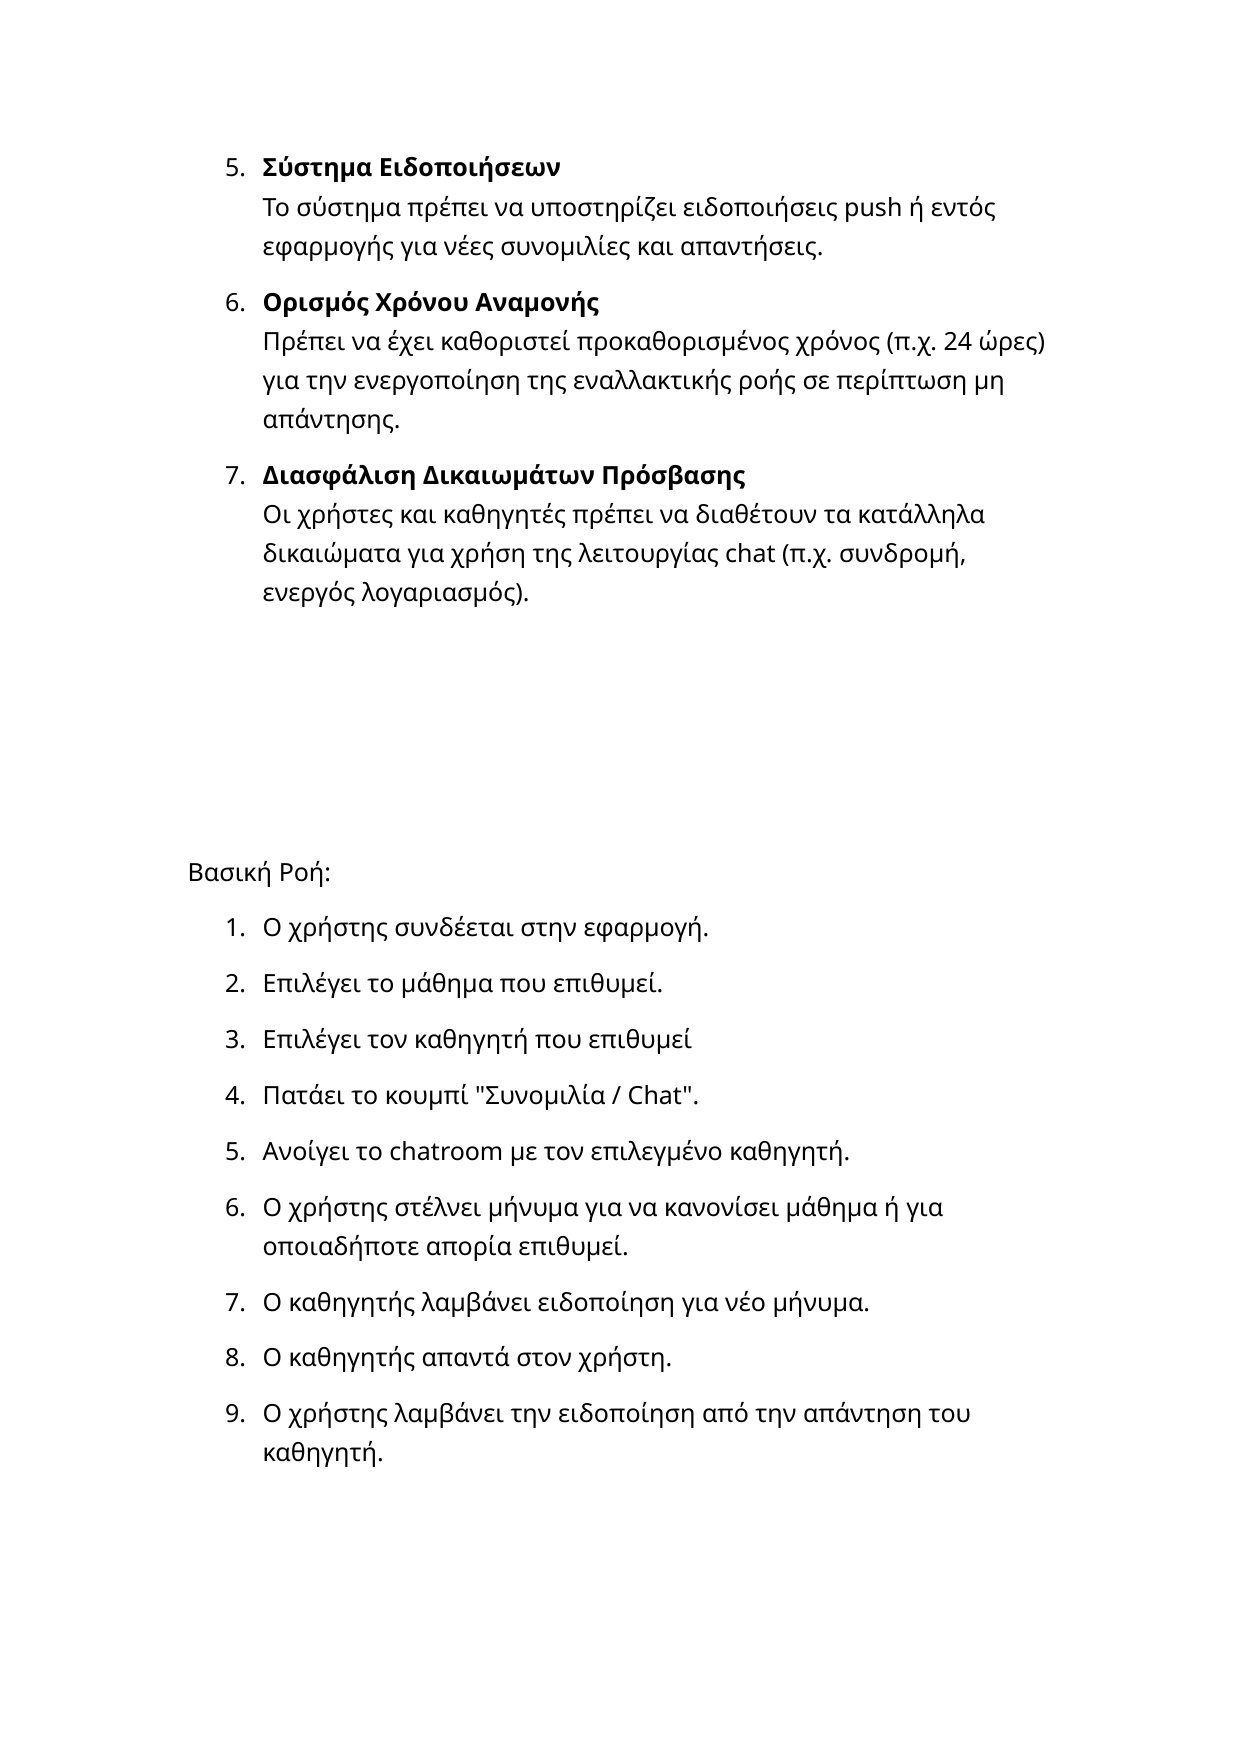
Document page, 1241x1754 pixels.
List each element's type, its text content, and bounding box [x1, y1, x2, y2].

list Διασφάλιση Δικαιωμάτων Πρόσβασης Οι χρήστες και καθηγητές πρέπει να διαθέτουν τα κατάλληλα δικαιώματα για χρήση της λειτουργίας chat (π.χ. συνδρομή, ενεργός λογαριασμός). [225, 457, 1053, 609]
list Επιλέγει το μάθημα που επιθυμεί. [225, 966, 1053, 1000]
list Ο καθηγητής λαμβάνει ειδοποίηση για νέο μήνυμα. [225, 1284, 1053, 1318]
text Βασική Ροή: [187, 854, 1053, 888]
list Ο καθηγητής απαντά στον χρήστη. [225, 1340, 1053, 1374]
list Επιλέγει τον καθηγητή που επιθυμεί [225, 1022, 1053, 1056]
list Ο χρήστης λαμβάνει την ειδοποίηση από την απάντηση του καθηγητή. [225, 1396, 1053, 1469]
list Ο χρήστης στέλνει μήνυμα για να κανονίσει μάθημα ή για οποιαδήποτε απορία επιθυμεί. [225, 1189, 1053, 1262]
list Ο χρήστης συνδέεται στην εφαρμογή. [225, 910, 1053, 944]
list Ορισμός Χρόνου Αναμονής Πρέπει να έχει καθοριστεί προκαθορισμένος χρόνος (π.χ. 24 ώρες) για την ενεργοποίηση της εναλλακτικής ροής σε περίπτωση μη απάντησης. [225, 284, 1053, 436]
list Σύστημα Ειδοποιήσεων Το σύστημα πρέπει να υποστηρίζει ειδοποιήσεις push ή εντός εφαρμογής για νέες συνομιλίες και απαντήσεις. [225, 150, 1053, 262]
list Ανοίγει το chatroom με τον επιλεγμένο καθηγητή. [225, 1133, 1053, 1167]
list Πατάει το κουμπί "Συνομιλία / Chat". [225, 1077, 1053, 1112]
